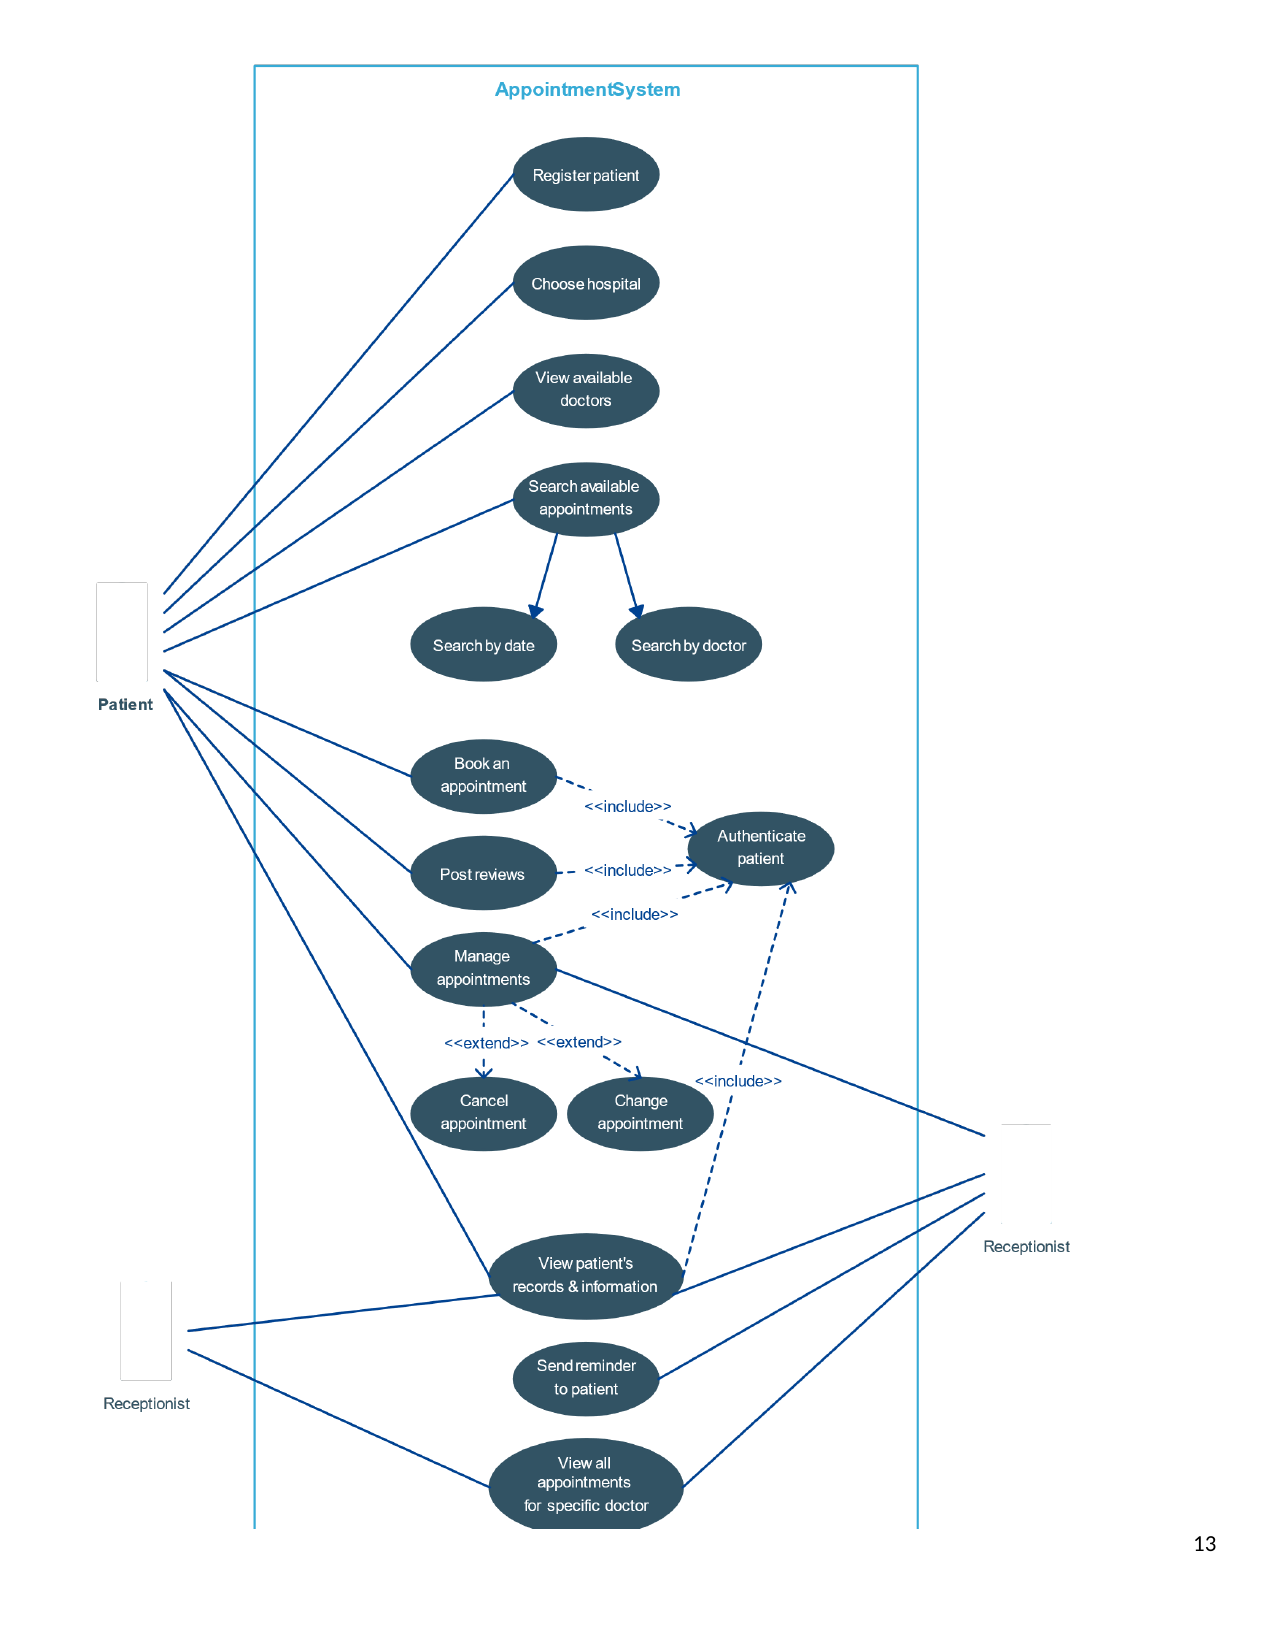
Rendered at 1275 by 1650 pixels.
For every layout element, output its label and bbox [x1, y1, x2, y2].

picture [89, 59, 1076, 1529]
